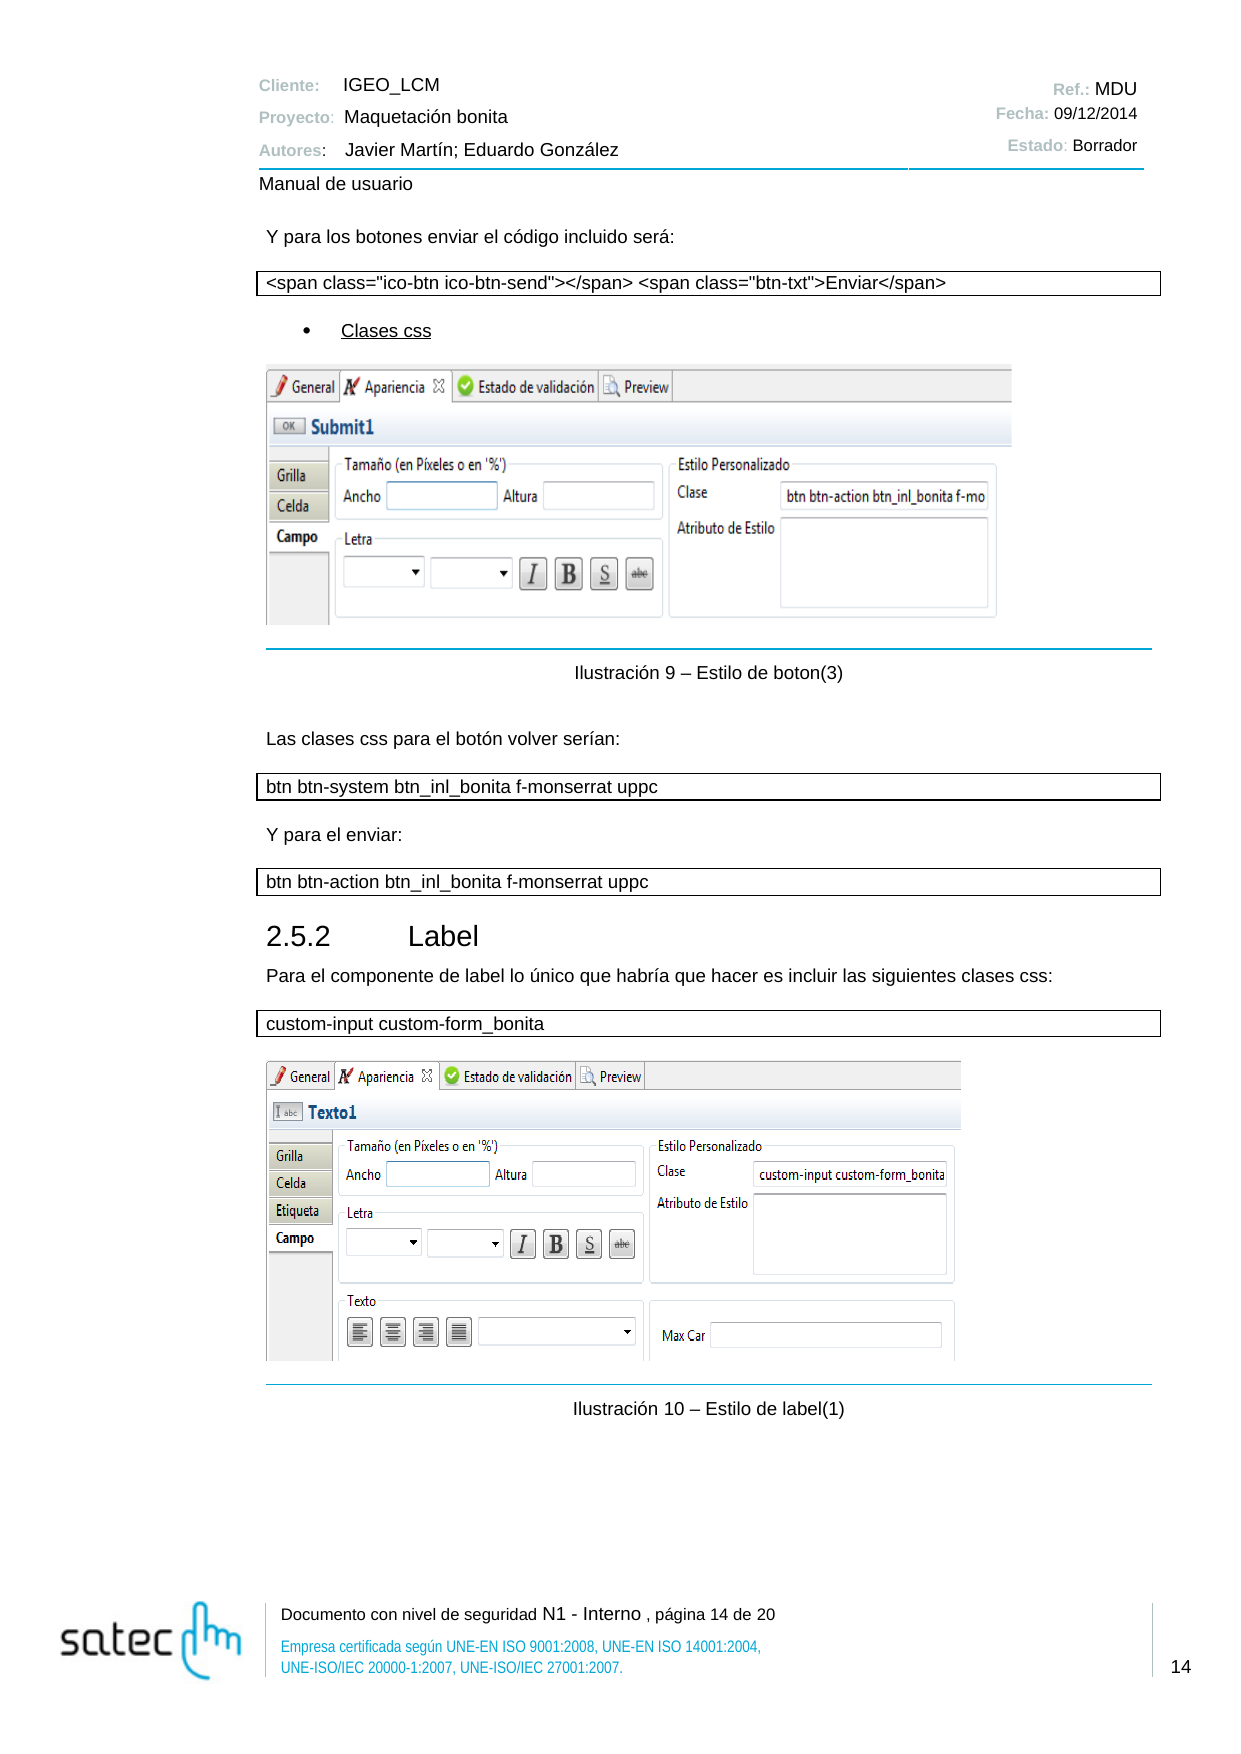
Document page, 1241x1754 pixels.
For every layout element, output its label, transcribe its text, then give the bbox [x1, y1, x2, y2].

picture [692, 1643, 699, 1652]
text Para el componente de label lo único que habría que hacer es incluir las siguientes clases css: [266, 965, 1152, 987]
text btn btn-action btn_inl_bonita f-monserrat uppc [258, 869, 1160, 895]
text Ilustración 10 – Estilo de label(1) [266, 1385, 1152, 1419]
picture [59, 1601, 244, 1684]
text Y para los botones enviar el código incluido será: [266, 226, 1152, 248]
picture [587, 1640, 593, 1650]
text Y para el enviar: [266, 824, 1152, 845]
picture [265, 1060, 961, 1361]
picture [265, 364, 1012, 625]
text <span class="ico-btn ico-btn-send"></span> <span class="btn-txt">Enviar</span> [258, 272, 1160, 295]
text Las clases css para el botón volver serían: [266, 728, 1152, 750]
subtitle Label [266, 919, 1152, 953]
list Clases css [303, 319, 1152, 341]
text Ilustración 9 – Estilo de boton(3) [266, 650, 1152, 684]
picture [750, 1643, 756, 1652]
picture [467, 1641, 474, 1650]
picture [301, 1662, 308, 1671]
picture [525, 1662, 532, 1671]
picture [346, 1662, 353, 1671]
text btn btn-system btn_inl_bonita f-monserrat uppc [258, 774, 1160, 799]
picture [636, 1641, 643, 1650]
text custom-input custom-form_bonita [258, 1011, 1160, 1036]
